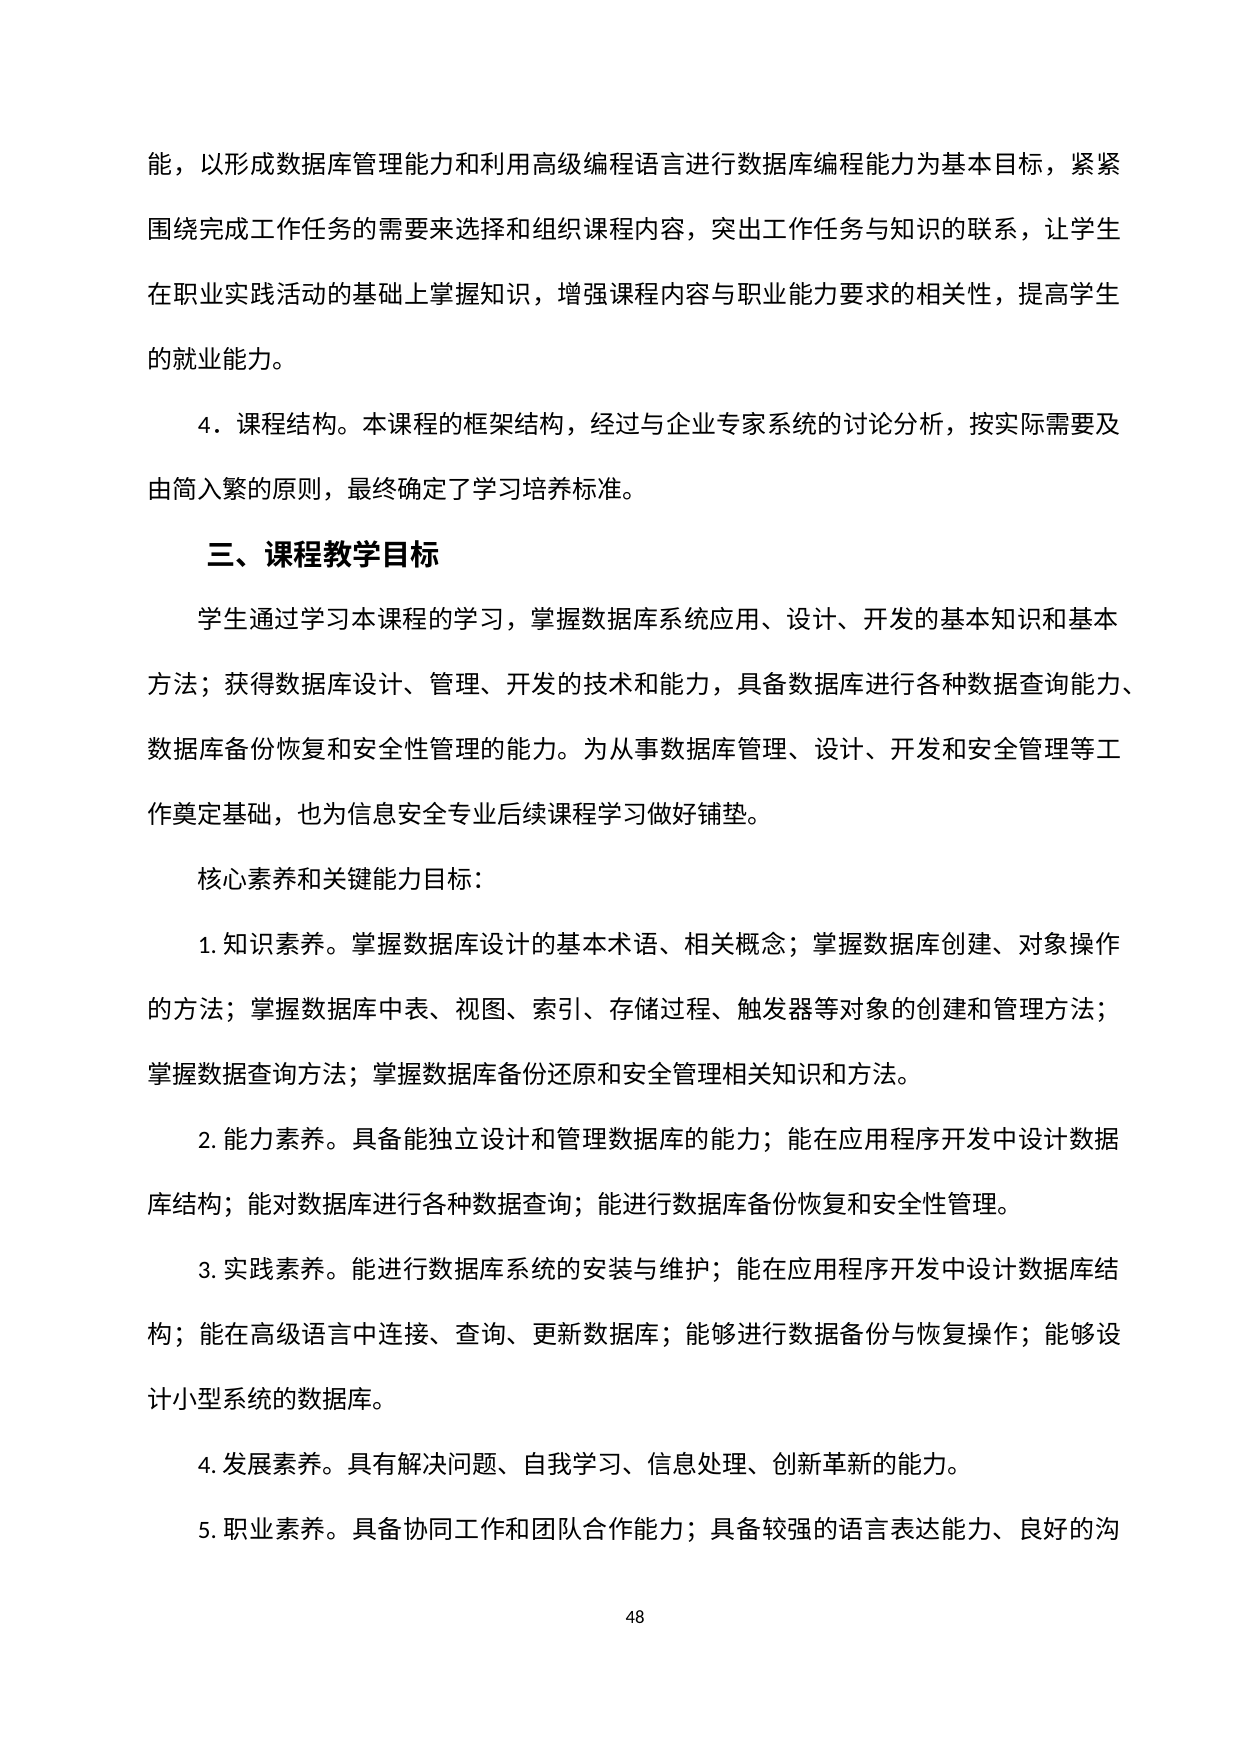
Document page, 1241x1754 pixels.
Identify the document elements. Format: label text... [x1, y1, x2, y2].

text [148, 130, 1122, 390]
text 核心素养和关键能力目标： [148, 845, 1122, 910]
text 三、课程教学目标 [148, 520, 1122, 585]
text 3. 实践素养。能进行数据库系统的安装与维护；能在应用程序开发中设计数据库结构；能在高级语言中连接、查询、更新数据库；能够进行数据备份与恢复操作；能够设计小型系统的数据库。 [148, 1235, 1122, 1430]
text 学生通过学习本课程的学习，掌握数据库系统应用、设计、开发的基本知识和基本方法；获得数据库设计、管理、开发的技术和能力，具备数据库进行各种数据查询能力、数据库备份恢复和安全性管理的能力。为从事数据库管理、设计、开发和安全管理等工作奠定基础，也为信息安全专业后续课程学习做好铺垫。 [148, 585, 1122, 845]
text 2. 能力素养。具备能独立设计和管理数据库的能力；能在应用程序开发中设计数据库结构；能对数据库进行各种数据查询；能进行数据库备份恢复和安全性管理。 [148, 1105, 1122, 1235]
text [148, 1495, 1122, 1560]
text 1. 知识素养。掌握数据库设计的基本术语、相关概念；掌握数据库创建、对象操作的方法；掌握数据库中表、视图、索引、存储过程、触发器等对象的创建和管理方法；掌握数据查询方法；掌握数据库备份还原和安全管理相关知识和方法。 [148, 910, 1122, 1105]
text 4．课程结构。本课程的框架结构，经过与企业专家系统的讨论分析，按实际需要及由简入繁的原则，最终确定了学习培养标准。 [148, 390, 1122, 520]
text 4. 发展素养。具有解决问题、自我学习、信息处理、创新革新的能力。 [148, 1430, 1122, 1495]
